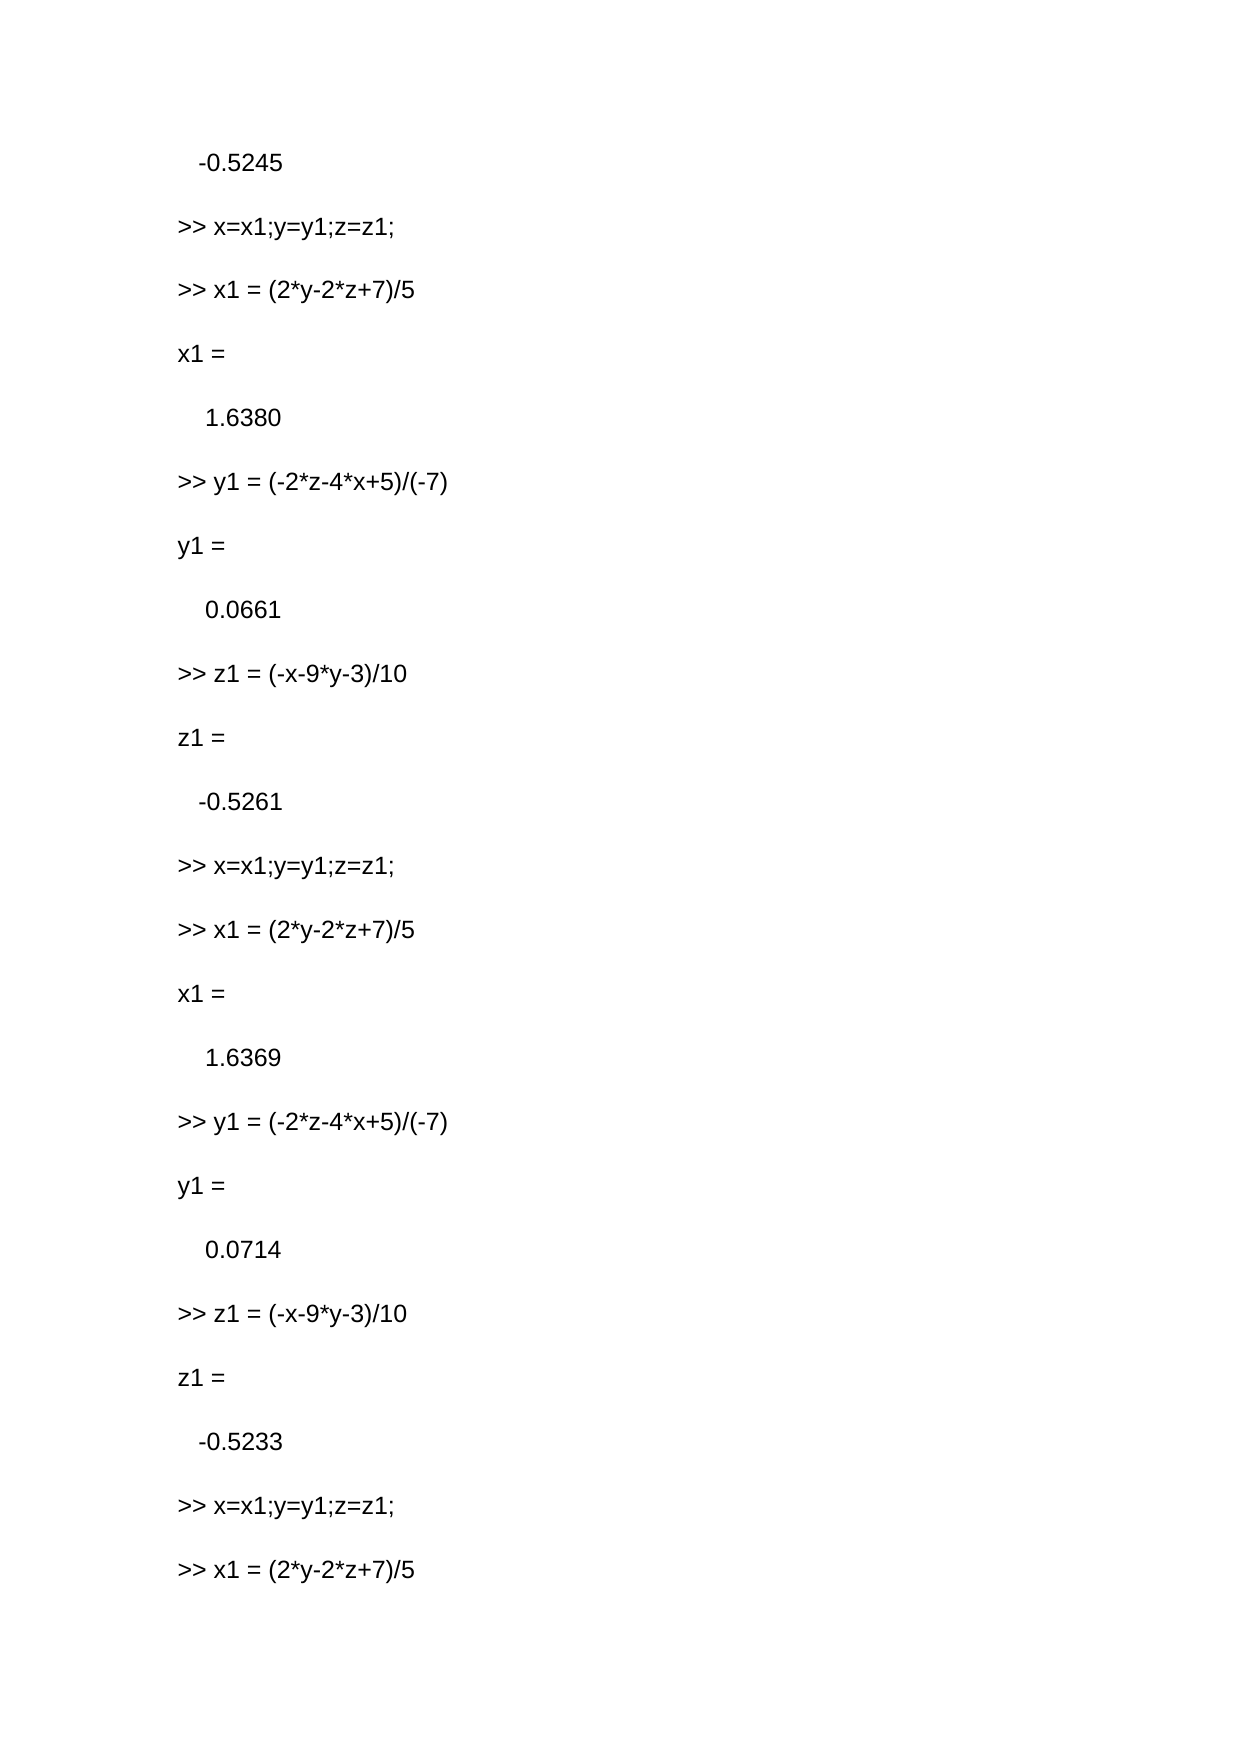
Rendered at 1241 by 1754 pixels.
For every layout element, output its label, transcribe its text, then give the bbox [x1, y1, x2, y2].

text z1 = [177, 723, 1063, 752]
text 1.6369 [177, 1043, 1063, 1072]
text 0.0661 [177, 595, 1063, 624]
text y1 = [177, 531, 1063, 560]
text z1 = [177, 1363, 1063, 1392]
text -0.5261 [177, 787, 1063, 816]
text y1 = [177, 1171, 1063, 1200]
text -0.5233 [177, 1427, 1063, 1456]
text >> x1 = (2*y-2*z+7)/5 [177, 276, 1063, 304]
text -0.5245 [177, 148, 1063, 176]
text >> z1 = (-x-9*y-3)/10 [177, 659, 1063, 688]
text >> x1 = (2*y-2*z+7)/5 [177, 915, 1063, 944]
text x1 = [177, 339, 1063, 368]
text 0.0714 [177, 1235, 1063, 1264]
text >> x=x1;y=y1;z=z1; [177, 212, 1063, 240]
text >> z1 = (-x-9*y-3)/10 [177, 1299, 1063, 1328]
text >> x=x1;y=y1;z=z1; [177, 1491, 1063, 1519]
text >> x1 = (2*y-2*z+7)/5 [177, 1555, 1063, 1583]
text >> y1 = (-2*z-4*x+5)/(-7) [177, 1107, 1063, 1136]
text 1.6380 [177, 403, 1063, 432]
text >> x=x1;y=y1;z=z1; [177, 851, 1063, 880]
text >> y1 = (-2*z-4*x+5)/(-7) [177, 467, 1063, 496]
text x1 = [177, 979, 1063, 1008]
